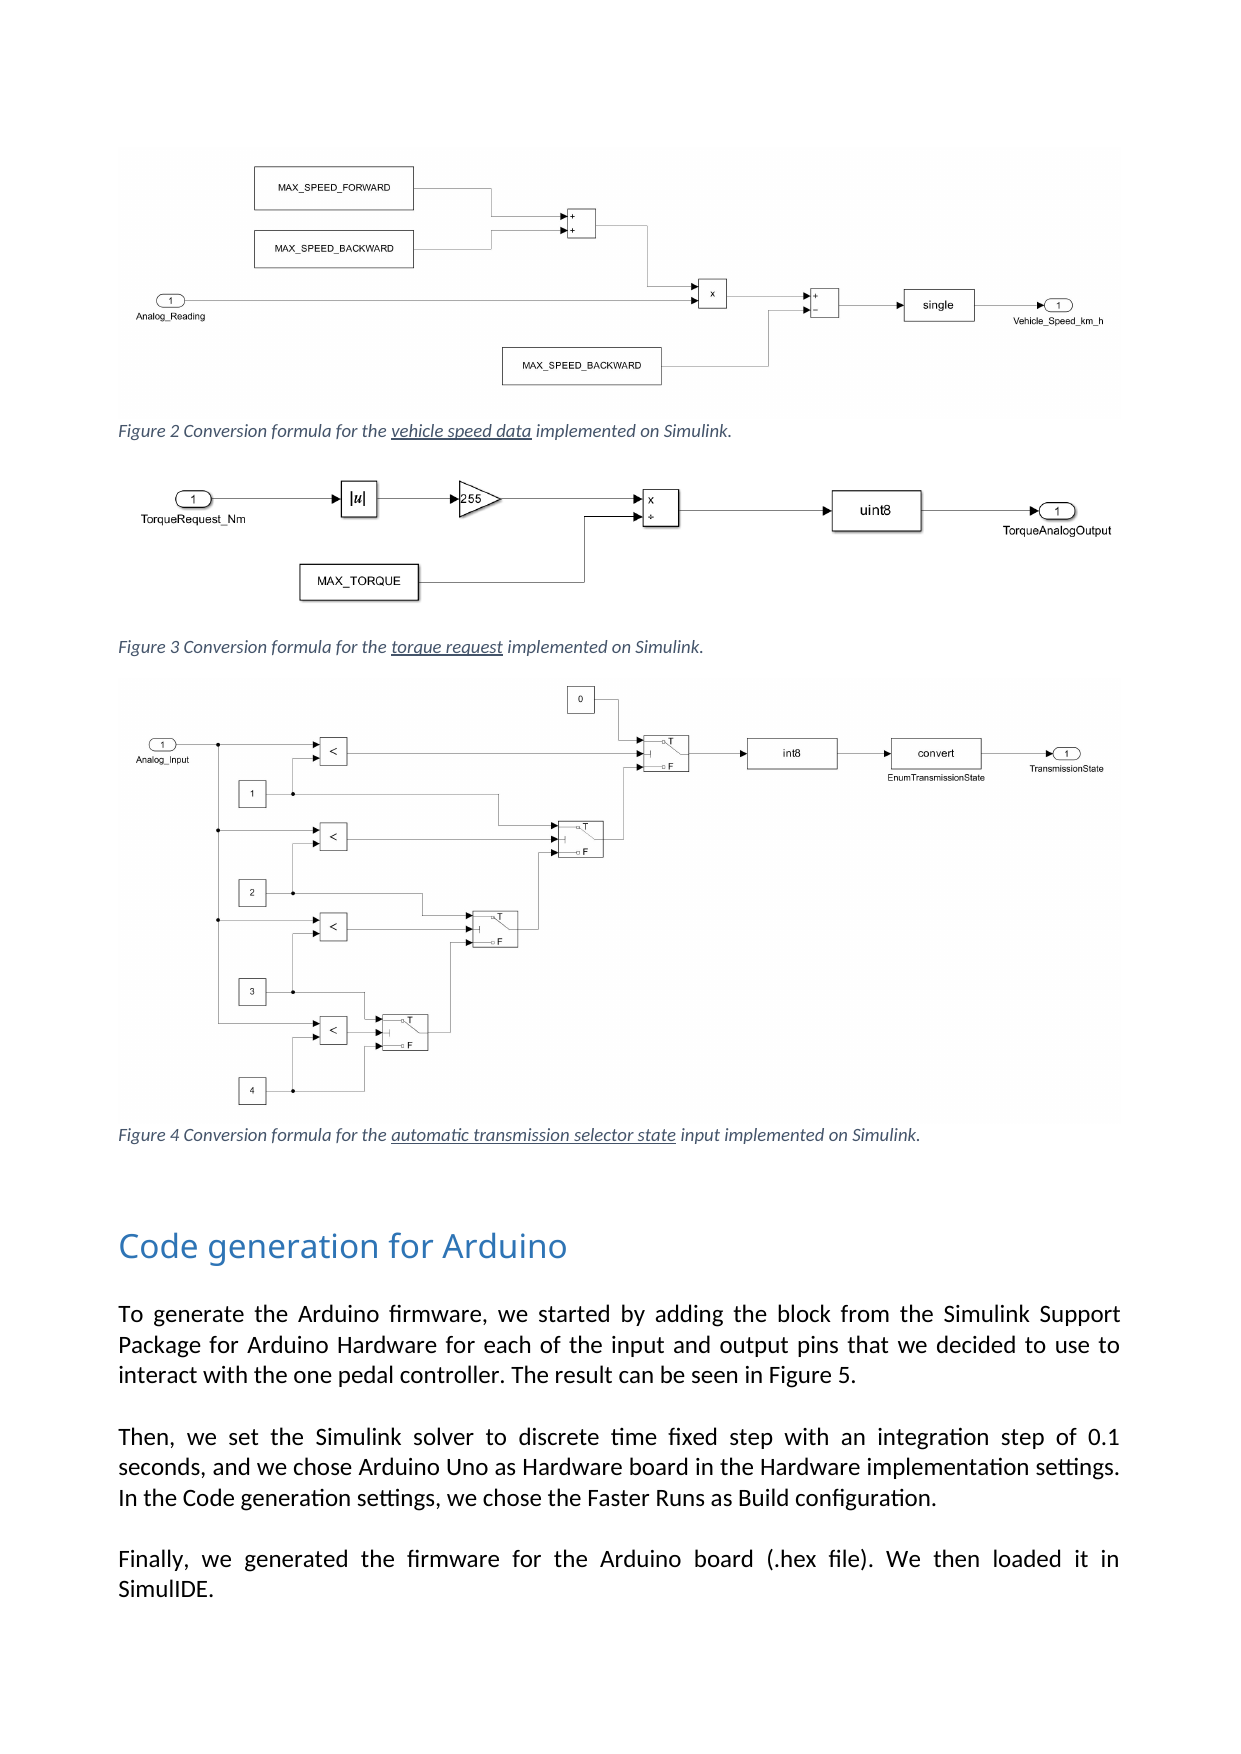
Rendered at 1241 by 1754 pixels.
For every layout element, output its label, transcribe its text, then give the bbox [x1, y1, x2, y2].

text Finally, we generated the firmware for the Arduino board (.hex file). We then loaded it in SimulIDE. [118, 1543, 1122, 1604]
subtitle Code generation for Arduino [118, 1223, 1122, 1268]
text To generate the Arduino firmware, we started by adding the block from the Simulink Support Package for Arduino Hardware for each of the input and output pins that we decided to use to interact with the one pedal controller. The result can be seen in Figure 5. [118, 1298, 1122, 1390]
picture [118, 441, 1122, 614]
text Then, we set the Simulink solver to discrete time fixed step with an integration step of 0.1 seconds, and we chose Arduino Uno as Hardware board in the Hardware implementation settings. In the Code generation settings, we chose the Faster Runs as Build configuration. [118, 1421, 1122, 1512]
picture [118, 147, 1122, 419]
text Figure 2 Conversion formula for the vehicle speed data implemented on Simulink. [118, 419, 1122, 441]
picture [118, 678, 1122, 1124]
text Figure 3 Conversion formula for the torque request implemented on Simulink. [118, 635, 1122, 658]
text Figure 4 Conversion formula for the automatic transmission selector state input implemented on Simulink. [118, 1124, 1122, 1146]
